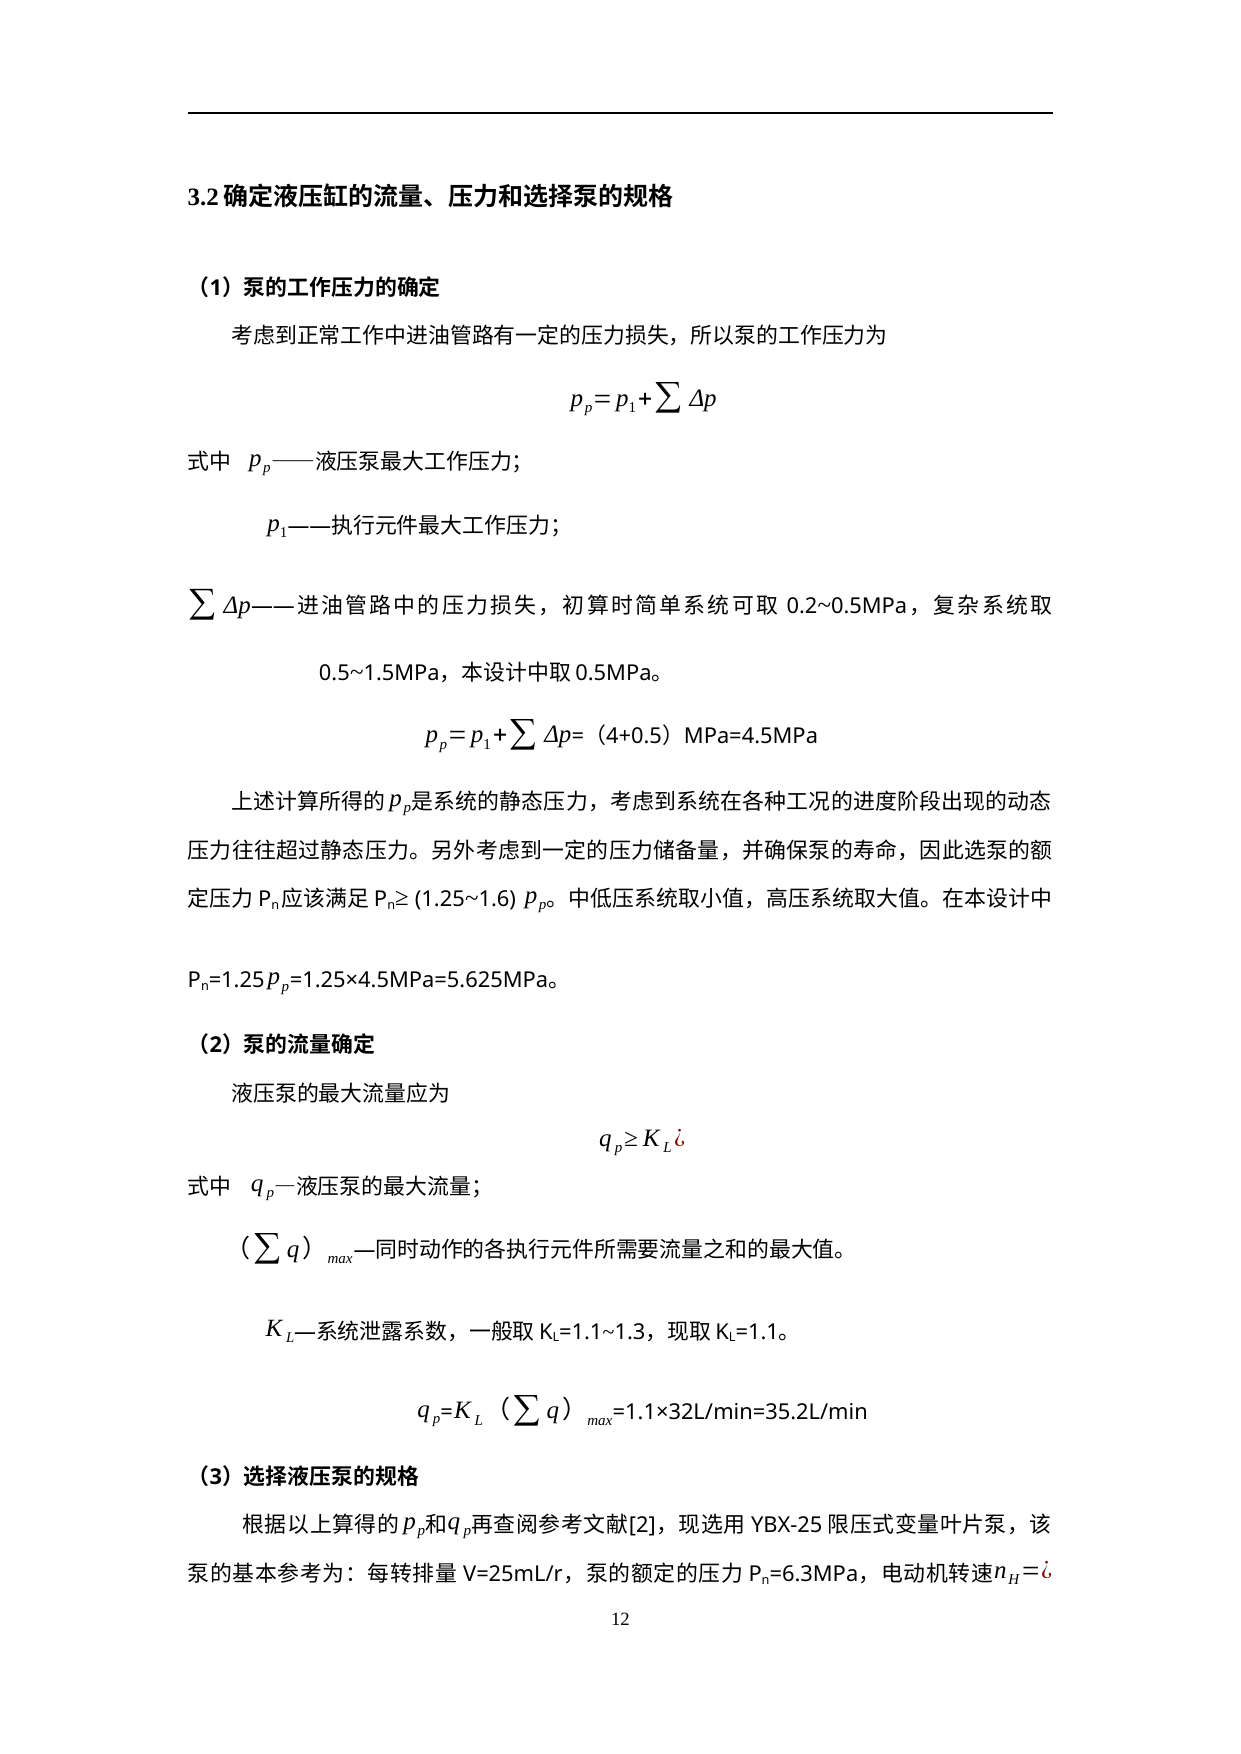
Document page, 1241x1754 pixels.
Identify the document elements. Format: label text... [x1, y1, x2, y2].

text （2）泵的流量确定 [187, 1027, 1053, 1059]
text ==1.1×32L/min=35.2L/min [187, 1379, 1053, 1444]
text 液压泵的最大流量应为 [187, 1075, 1053, 1108]
text —系统泄露系数，一般取KL=1.1~1.3，现取KL=1.1。 [187, 1298, 1053, 1363]
text 式中 —液压泵的最大流量； [187, 1169, 1053, 1201]
text =（4+0.5）MPa=4.5MPa [187, 703, 1053, 768]
text 上述计算所得的是系统的静态压力，考虑到系统在各种工况的进度阶段出现的动态压力往往超过静态压力。另外考虑到一定的压力储备量，并确保泵的寿命，因此选泵的额定压力Pn应该满足Pn (1.25~1.6) 。中低压系统取小值，高压系统取大值。在本设计中Pn=1.25=1.25×4.5MPa=5.625MPa。 [187, 783, 1053, 1011]
text （3）选择液压泵的规格 [187, 1458, 1053, 1491]
text 式中 ——液压泵最大工作压力； [187, 444, 1053, 476]
text （1）泵的工作压力的确定 [187, 270, 1053, 302]
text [187, 1507, 1053, 1588]
subtitle 3.2确定液压缸的流量、压力和选择泵的规格 [187, 162, 1053, 227]
text 考虑到正常工作中进油管路有一定的压力损失，所以泵的工作压力为 [187, 318, 1053, 351]
text ——进油管路中的压力损失，初算时简单系统可取0.2~0.5MPa，复杂系统取0.5~1.5MPa，本设计中取0.5MPa。 [187, 573, 1053, 687]
text ——执行元件最大工作压力； [187, 492, 1053, 557]
text —同时动作的各执行元件所需要流量之和的最大值。 [187, 1217, 1053, 1282]
